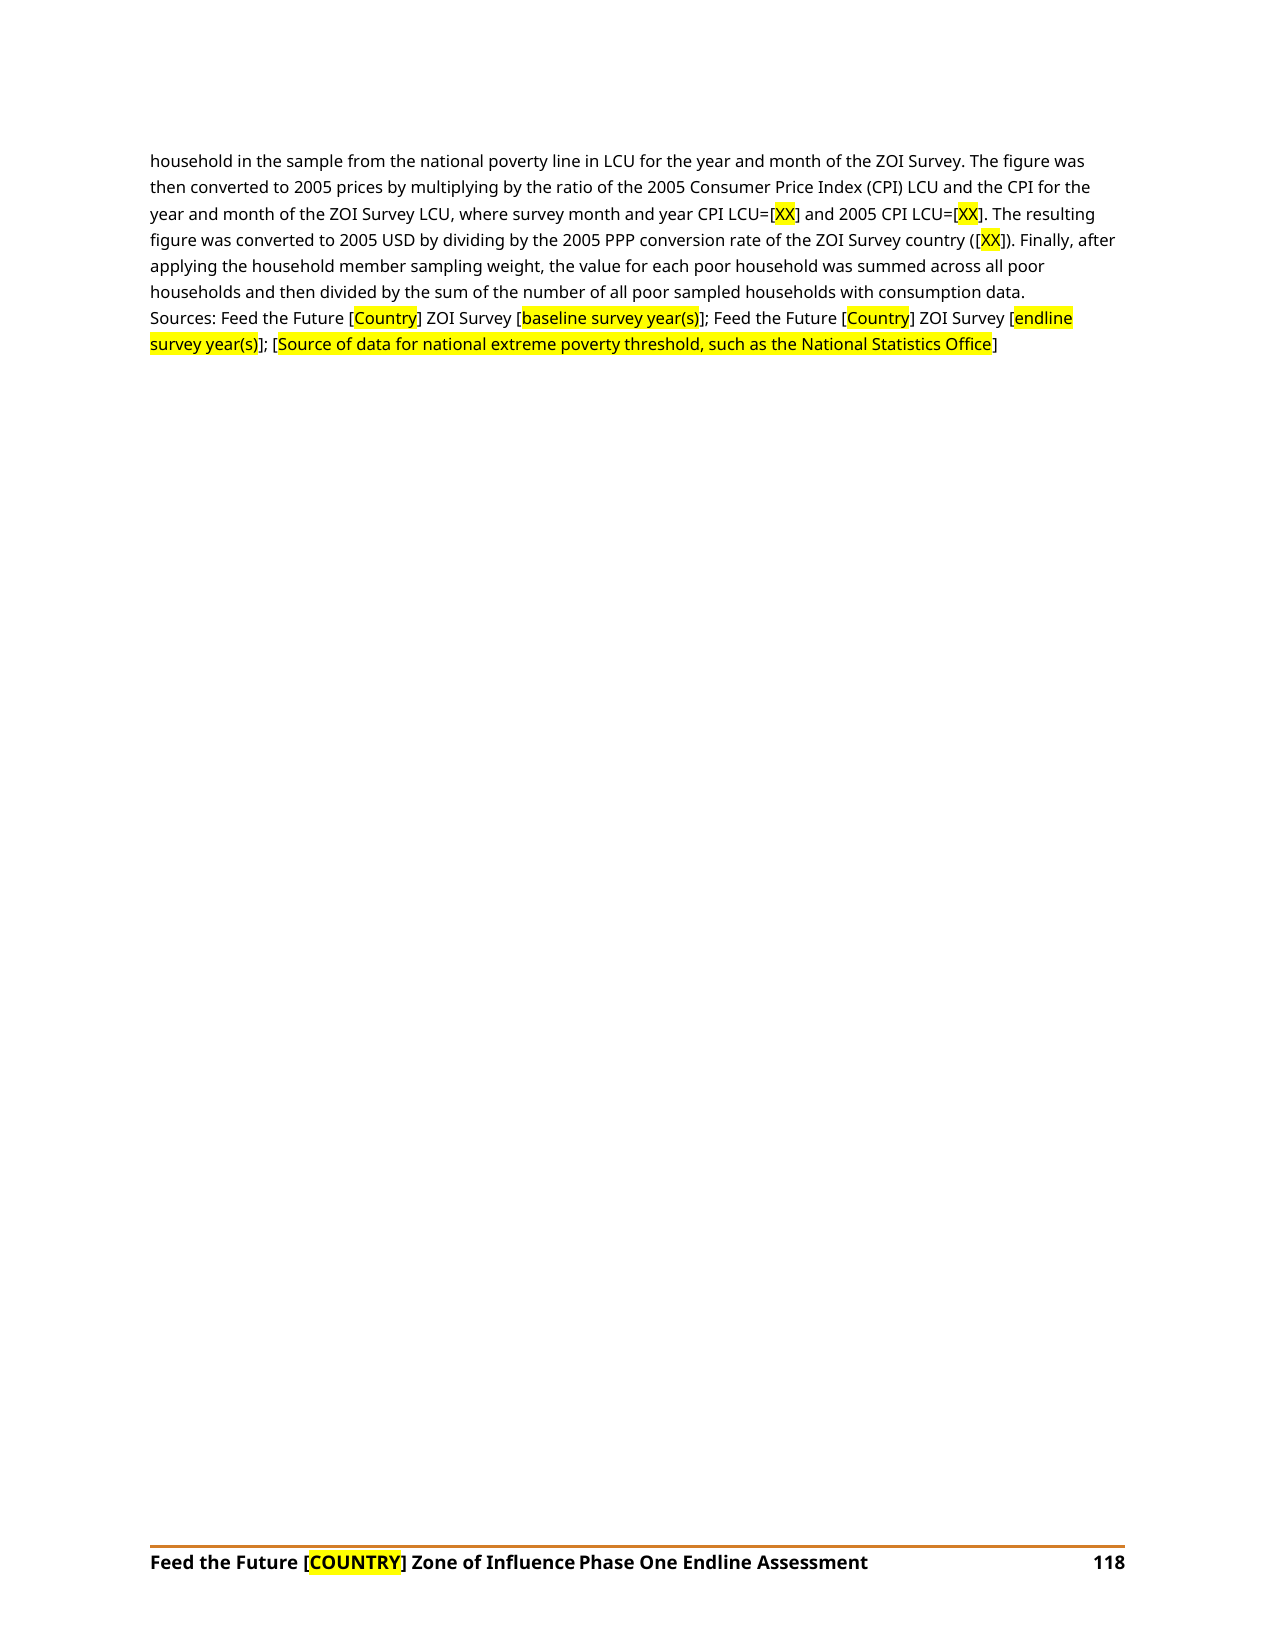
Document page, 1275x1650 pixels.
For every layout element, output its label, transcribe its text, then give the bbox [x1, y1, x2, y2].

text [150, 150, 1125, 303]
text Sources: Feed the Future [Country] ZOI Survey [baseline survey year(s)]; Feed the Future [Country] ZOI Survey [endline survey year(s)]; [Source of data for national extreme poverty threshold, such as the National Statistics Office] [150, 306, 1125, 355]
